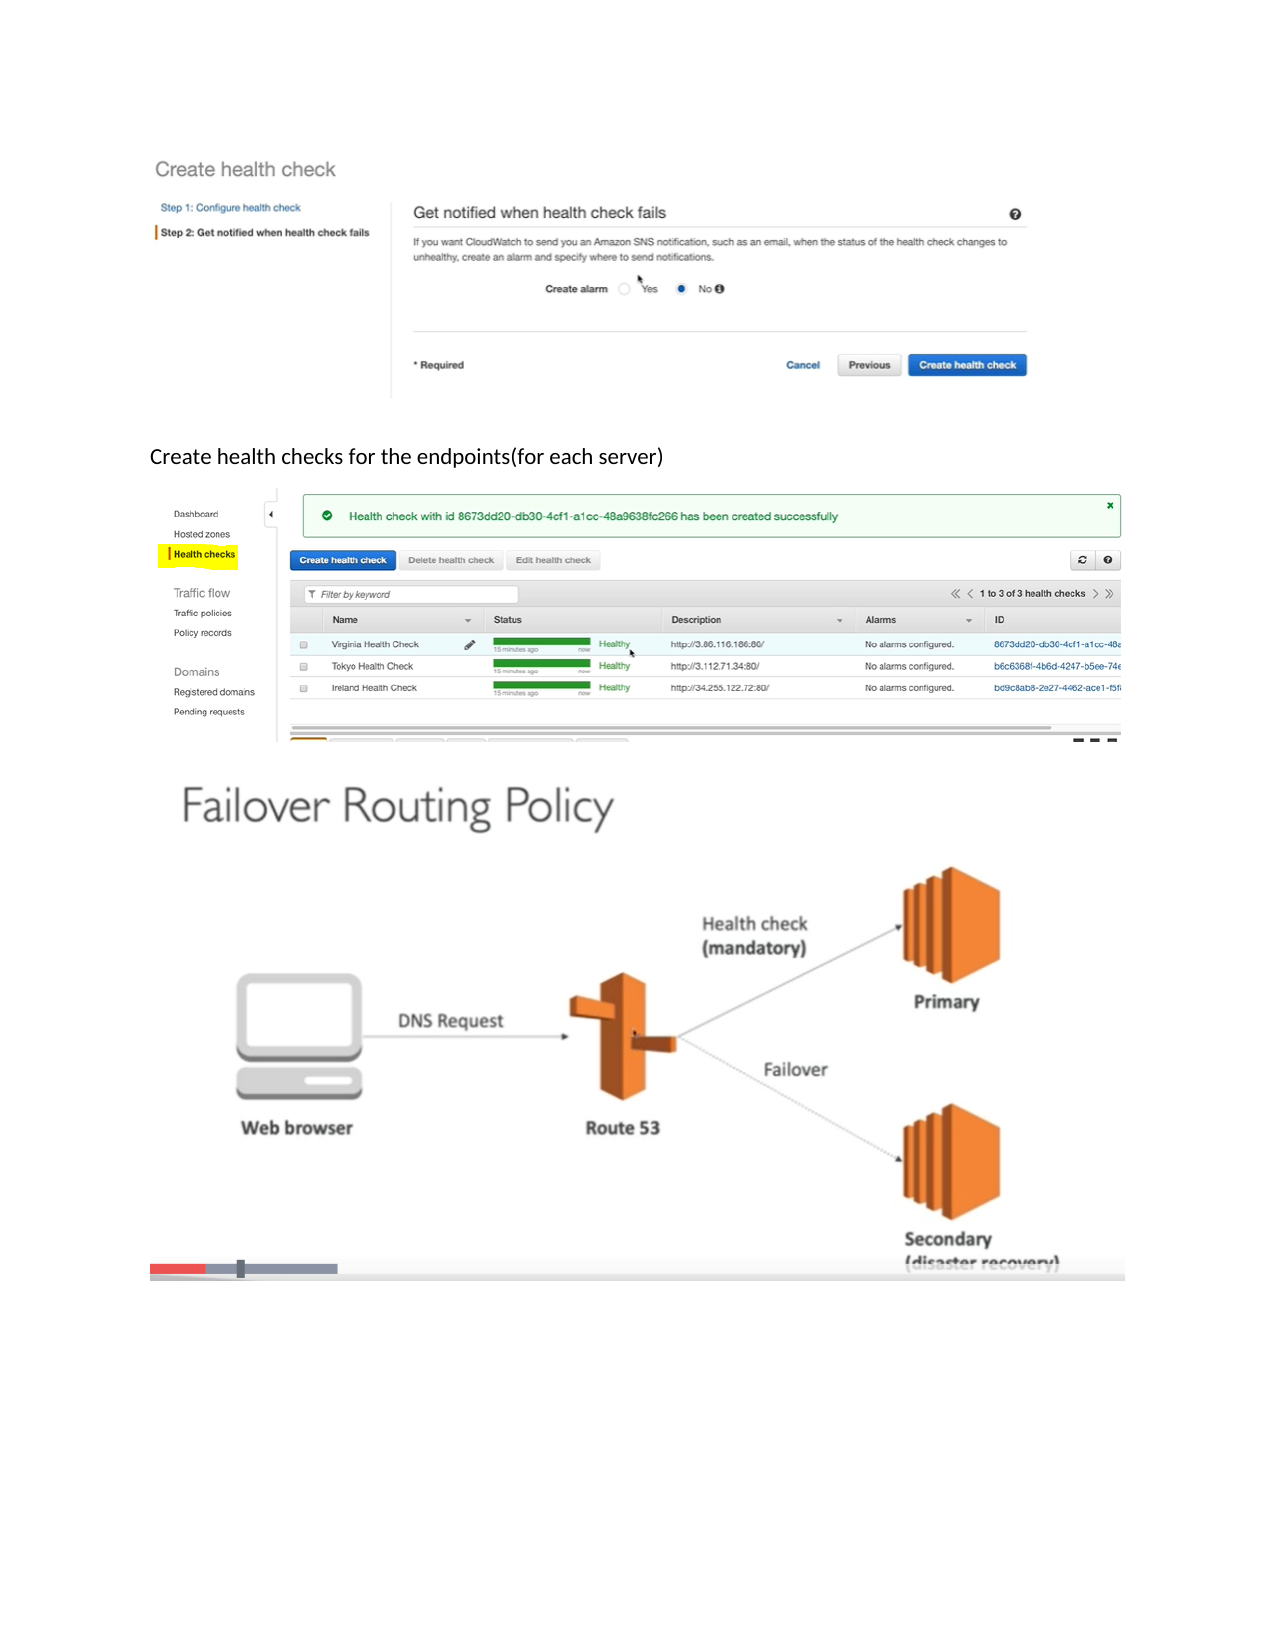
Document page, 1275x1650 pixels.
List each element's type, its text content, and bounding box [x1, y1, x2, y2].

picture [150, 150, 1125, 424]
picture [150, 488, 1125, 742]
picture [150, 760, 1125, 1281]
text Create health checks for the endpoints(for each server) [150, 442, 1125, 470]
